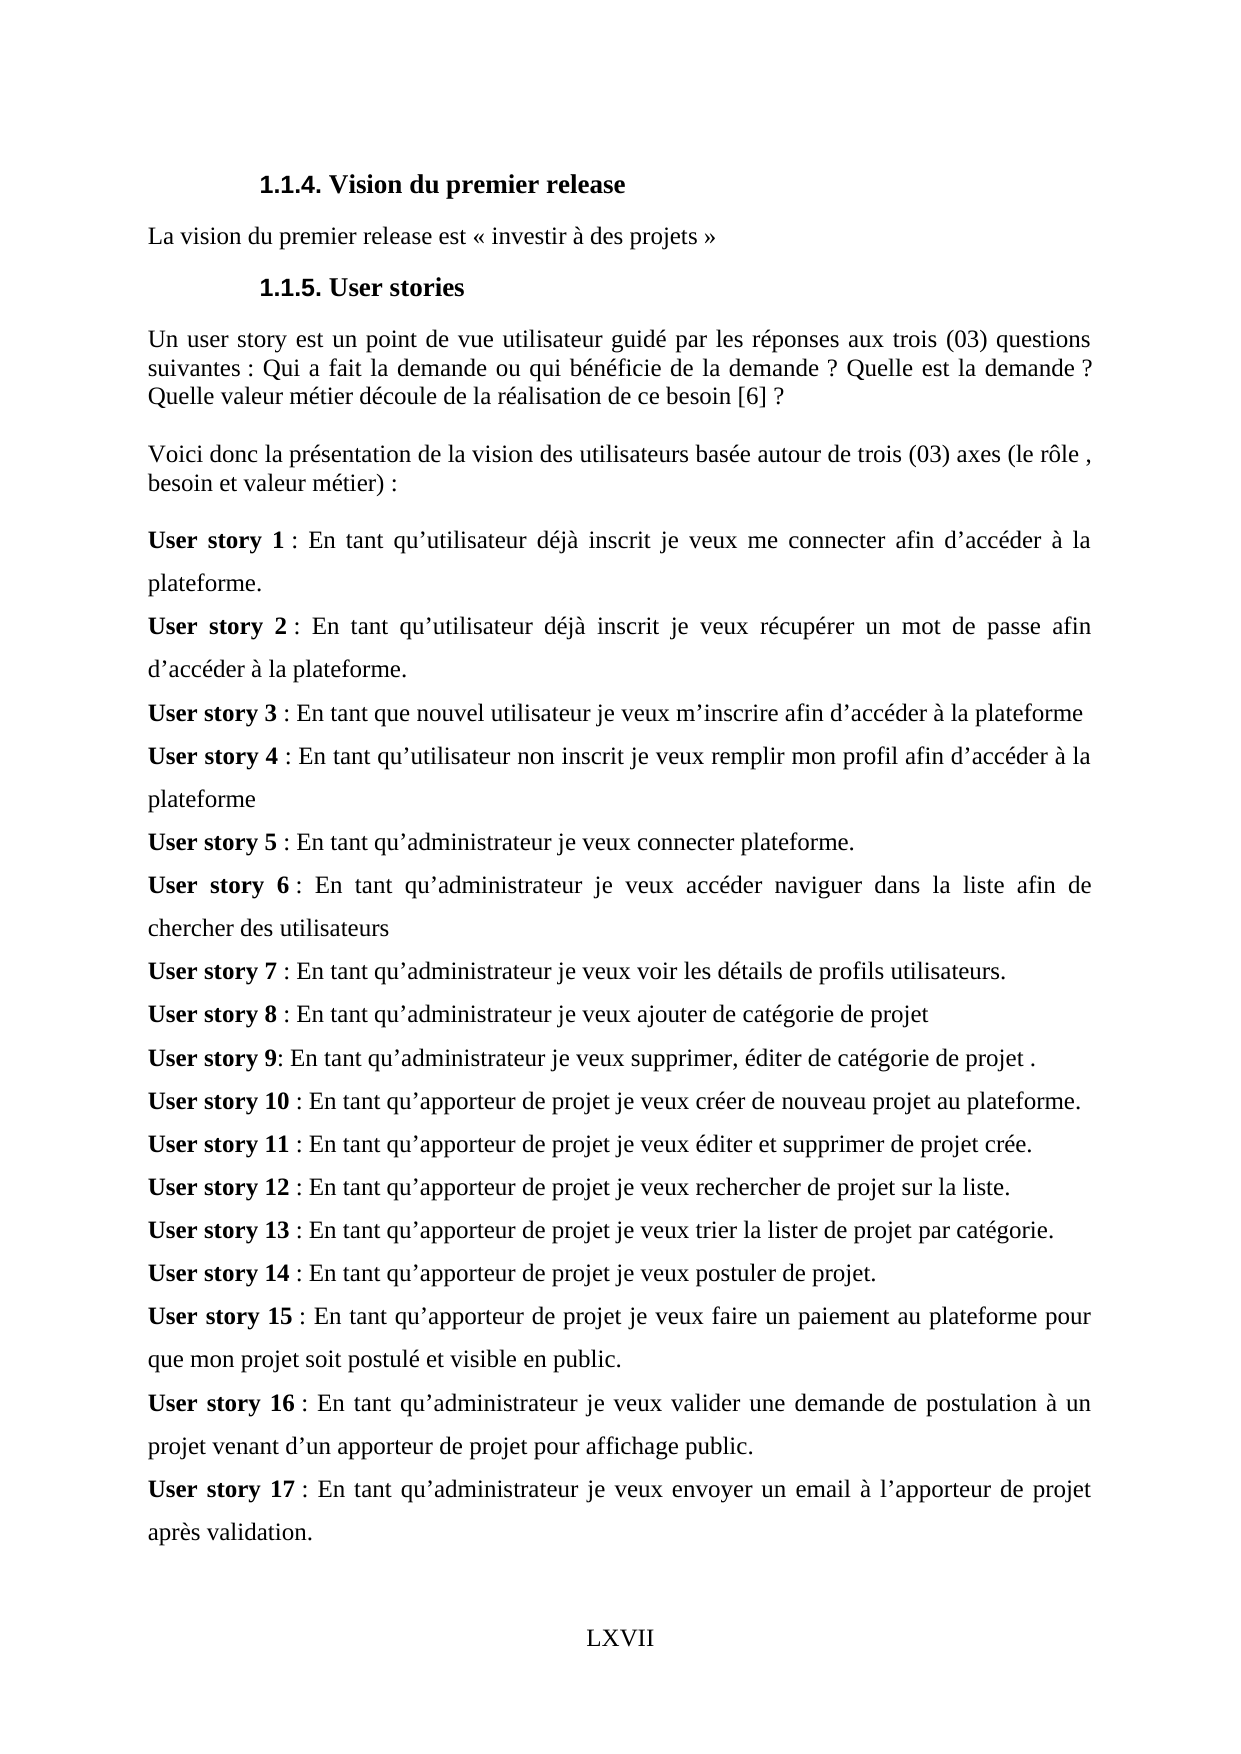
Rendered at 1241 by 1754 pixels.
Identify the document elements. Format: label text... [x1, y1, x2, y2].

text User story 10 : En tant qu’apporteur de projet je veux créer de nouveau projet au plateforme. [148, 1086, 1092, 1114]
text User story 6 : En tant qu’administrateur je veux accéder naviguer dans la liste afin de chercher des utilisateurs [148, 870, 1092, 942]
text User story 8 : En tant qu’administrateur je veux ajouter de catégorie de projet [148, 999, 1092, 1028]
text Voici donc la présentation de la vision des utilisateurs basée autour de trois (03) axes (le rôle , besoin et valeur métier) : [148, 439, 1092, 496]
text User story 12 : En tant qu’apporteur de projet je veux rechercher de projet sur la liste. [148, 1172, 1092, 1201]
text La vision du premier release est « investir à des projets » [148, 221, 1092, 250]
text User story 3 : En tant que nouvel utilisateur je veux m’inscrire afin d’accéder à la plateforme [148, 698, 1092, 726]
text Vision du premier release [221, 168, 1092, 200]
text User story 2 : En tant qu’utilisateur déjà inscrit je veux récupérer un mot de passe afin d’accéder à la plateforme. [148, 611, 1092, 683]
text User story 16 : En tant qu’administrateur je veux valider une demande de postulation à un projet venant d’un apporteur de projet pour affichage public. [148, 1388, 1092, 1459]
text User stories [221, 271, 1092, 302]
text User story 17 : En tant qu’administrateur je veux envoyer un email à l’apporteur de projet après validation. [148, 1474, 1092, 1546]
text User story 5 : En tant qu’administrateur je veux connecter plateforme. [148, 827, 1092, 856]
text User story 7 : En tant qu’administrateur je veux voir les détails de profils utilisateurs. [148, 956, 1092, 985]
text User story 11 : En tant qu’apporteur de projet je veux éditer et supprimer de projet crée. [148, 1129, 1092, 1158]
text User story 13 : En tant qu’apporteur de projet je veux trier la lister de projet par catégorie. [148, 1215, 1092, 1244]
text User story 1 : En tant qu’utilisateur déjà inscrit je veux me connecter afin d’accéder à la plateforme. [148, 525, 1092, 597]
text User story 4 : En tant qu’utilisateur non inscrit je veux remplir mon profil afin d’accéder à la plateforme [148, 741, 1092, 813]
text User story 15 : En tant qu’apporteur de projet je veux faire un paiement au plateforme pour que mon projet soit postulé et visible en public. [148, 1301, 1092, 1373]
text User story 14 : En tant qu’apporteur de projet je veux postuler de projet. [148, 1258, 1092, 1287]
text User story 9: En tant qu’administrateur je veux supprimer, éditer de catégorie de projet . [148, 1043, 1092, 1071]
text Un user story est un point de vue utilisateur guidé par les réponses aux trois (03) questions suivantes : Qui a fait la demande ou qui bénéficie de la demande ? Quelle est la demande ? Quelle valeur métier découle de la réalisation de ce besoin [6] ? [148, 324, 1092, 410]
